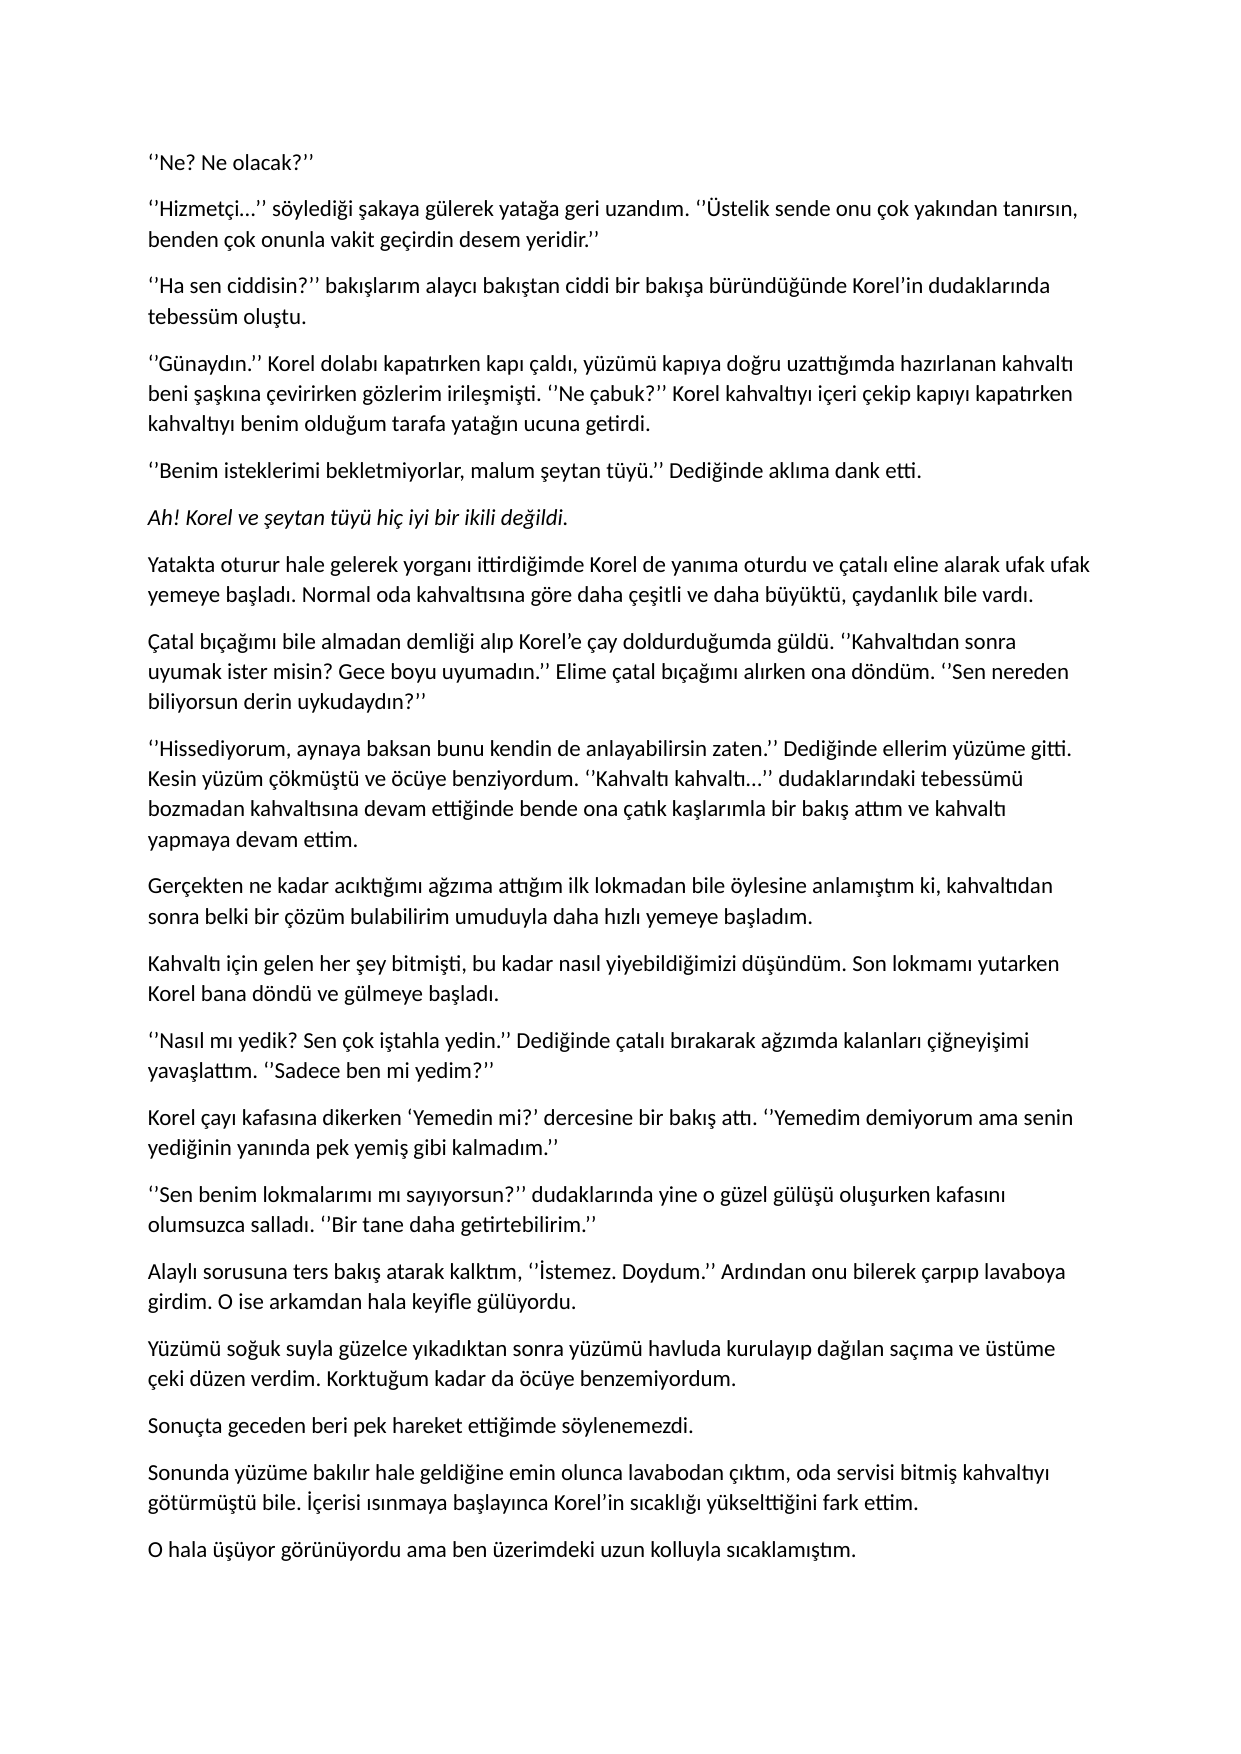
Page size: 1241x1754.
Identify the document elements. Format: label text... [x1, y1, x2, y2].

text Yüzümü soğuk suyla güzelce yıkadıktan sonra yüzümü havluda kurulayıp dağılan saçıma ve üstüme çeki düzen verdim. Korktuğum kadar da öcüye benzemiyordum. [148, 1334, 1093, 1392]
text ‘’Benim isteklerimi bekletmiyorlar, malum şeytan tüyü.’’ Dediğinde aklıma dank etti. [148, 456, 1093, 484]
text Gerçekten ne kadar acıktığımı ağzıma attığım ilk lokmadan bile öylesine anlamıştım ki, kahvaltıdan sonra belki bir çözüm bulabilirim umuduyla daha hızlı yemeye başladım. [148, 872, 1093, 930]
text ‘’Nasıl mı yedik? Sen çok iştahla yedin.’’ Dediğinde çatalı bırakarak ağzımda kalanları çiğneyişimi yavaşlattım. ‘’Sadece ben mi yedim?’’ [148, 1026, 1093, 1084]
text Korel çayı kafasına dikerken ‘Yemedin mi?’ dercesine bir bakış attı. ‘’Yemedim demiyorum ama senin yediğinin yanında pek yemiş gibi kalmadım.’’ [148, 1103, 1093, 1161]
text Ah! Korel ve şeytan tüyü hiç iyi bir ikili değildi. [148, 503, 1093, 531]
text Çatal bıçağımı bile almadan demliği alıp Korel’e çay doldurduğumda güldü. ‘’Kahvaltıdan sonra uyumak ister misin? Gece boyu uyumadın.’’ Elime çatal bıçağımı alırken ona döndüm. ‘’Sen nereden biliyorsun derin uykudaydın?’’ [148, 627, 1093, 715]
text ‘’Günaydın.’’ Korel dolabı kapatırken kapı çaldı, yüzümü kapıya doğru uzattığımda hazırlanan kahvaltı beni şaşkına çevirirken gözlerim irileşmişti. ‘’Ne çabuk?’’ Korel kahvaltıyı içeri çekip kapıyı kapatırken kahvaltıyı benim olduğum tarafa yatağın ucuna getirdi. [148, 349, 1093, 437]
text ‘’Hizmetçi…’’ söylediği şakaya gülerek yatağa geri uzandım. ‘’Üstelik sende onu çok yakından tanırsın, benden çok onunla vakit geçirdin desem yeridir.’’ [148, 194, 1093, 253]
text Alaylı sorusuna ters bakış atarak kalktım, ‘’İstemez. Doydum.’’ Ardından onu bilerek çarpıp lavaboya girdim. O ise arkamdan hala keyifle gülüyordu. [148, 1257, 1093, 1315]
text ‘’Ha sen ciddisin?’’ bakışlarım alaycı bakıştan ciddi bir bakışa büründüğünde Korel’in dudaklarında tebessüm oluştu. [148, 272, 1093, 330]
text Sonuçta geceden beri pek hareket ettiğimde söylenemezdi. [148, 1411, 1093, 1439]
text ‘’Hissediyorum, aynaya baksan bunu kendin de anlayabilirsin zaten.’’ Dediğinde ellerim yüzüme gitti. Kesin yüzüm çökmüştü ve öcüye benziyordum. ‘’Kahvaltı kahvaltı…’’ dudaklarındaki tebessümü bozmadan kahvaltısına devam ettiğinde bende ona çatık kaşlarımla bir bakış attım ve kahvaltı yapmaya devam ettim. [148, 734, 1093, 853]
text Sonunda yüzüme bakılır hale geldiğine emin olunca lavabodan çıktım, oda servisi bitmiş kahvaltıyı götürmüştü bile. İçerisi ısınmaya başlayınca Korel’in sıcaklığı yükselttiğini fark ettim. [148, 1458, 1093, 1516]
text ‘’Sen benim lokmalarımı mı sayıyorsun?’’ dudaklarında yine o güzel gülüşü oluşurken kafasını olumsuzca salladı. ‘’Bir tane daha getirtebilirim.’’ [148, 1180, 1093, 1238]
text Kahvaltı için gelen her şey bitmişti, bu kadar nasıl yiyebildiğimizi düşündüm. Son lokmamı yutarken Korel bana döndü ve gülmeye başladı. [148, 949, 1093, 1007]
text Yatakta oturur hale gelerek yorganı ittirdiğimde Korel de yanıma oturdu ve çatalı eline alarak ufak ufak yemeye başladı. Normal oda kahvaltısına göre daha çeşitli ve daha büyüktü, çaydanlık bile vardı. [148, 550, 1093, 608]
text O hala üşüyor görünüyordu ama ben üzerimdeki uzun kolluyla sıcaklamıştım. [148, 1535, 1093, 1563]
text ‘’Ne? Ne olacak?’’ [148, 148, 1093, 176]
